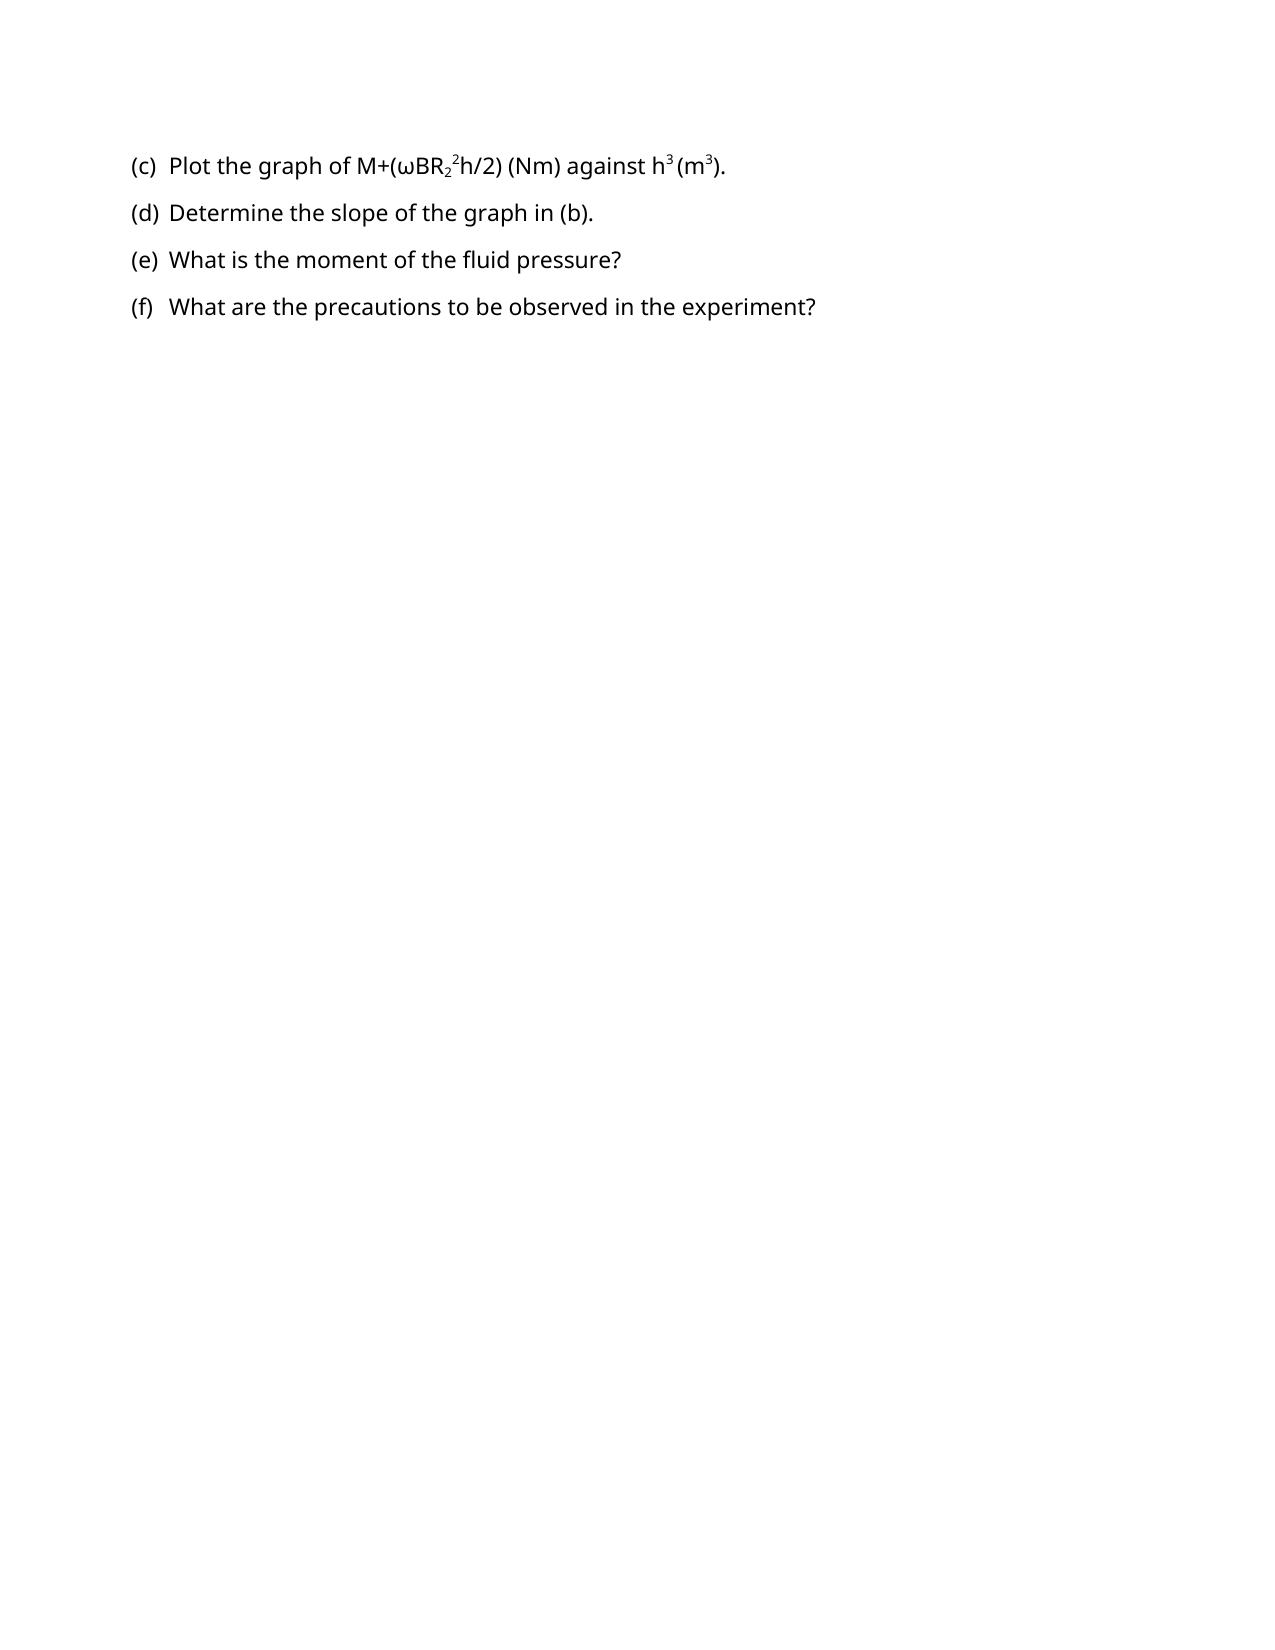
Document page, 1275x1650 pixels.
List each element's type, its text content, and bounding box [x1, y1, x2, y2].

list Plot the graph of M+(ωBR22h/2) (Nm) against h3 (m3). [131, 150, 1125, 181]
list What are the precautions to be observed in the experiment? [131, 291, 1125, 322]
list Determine the slope of the graph in (b). [131, 197, 1125, 228]
list What is the moment of the fluid pressure? [131, 244, 1125, 275]
